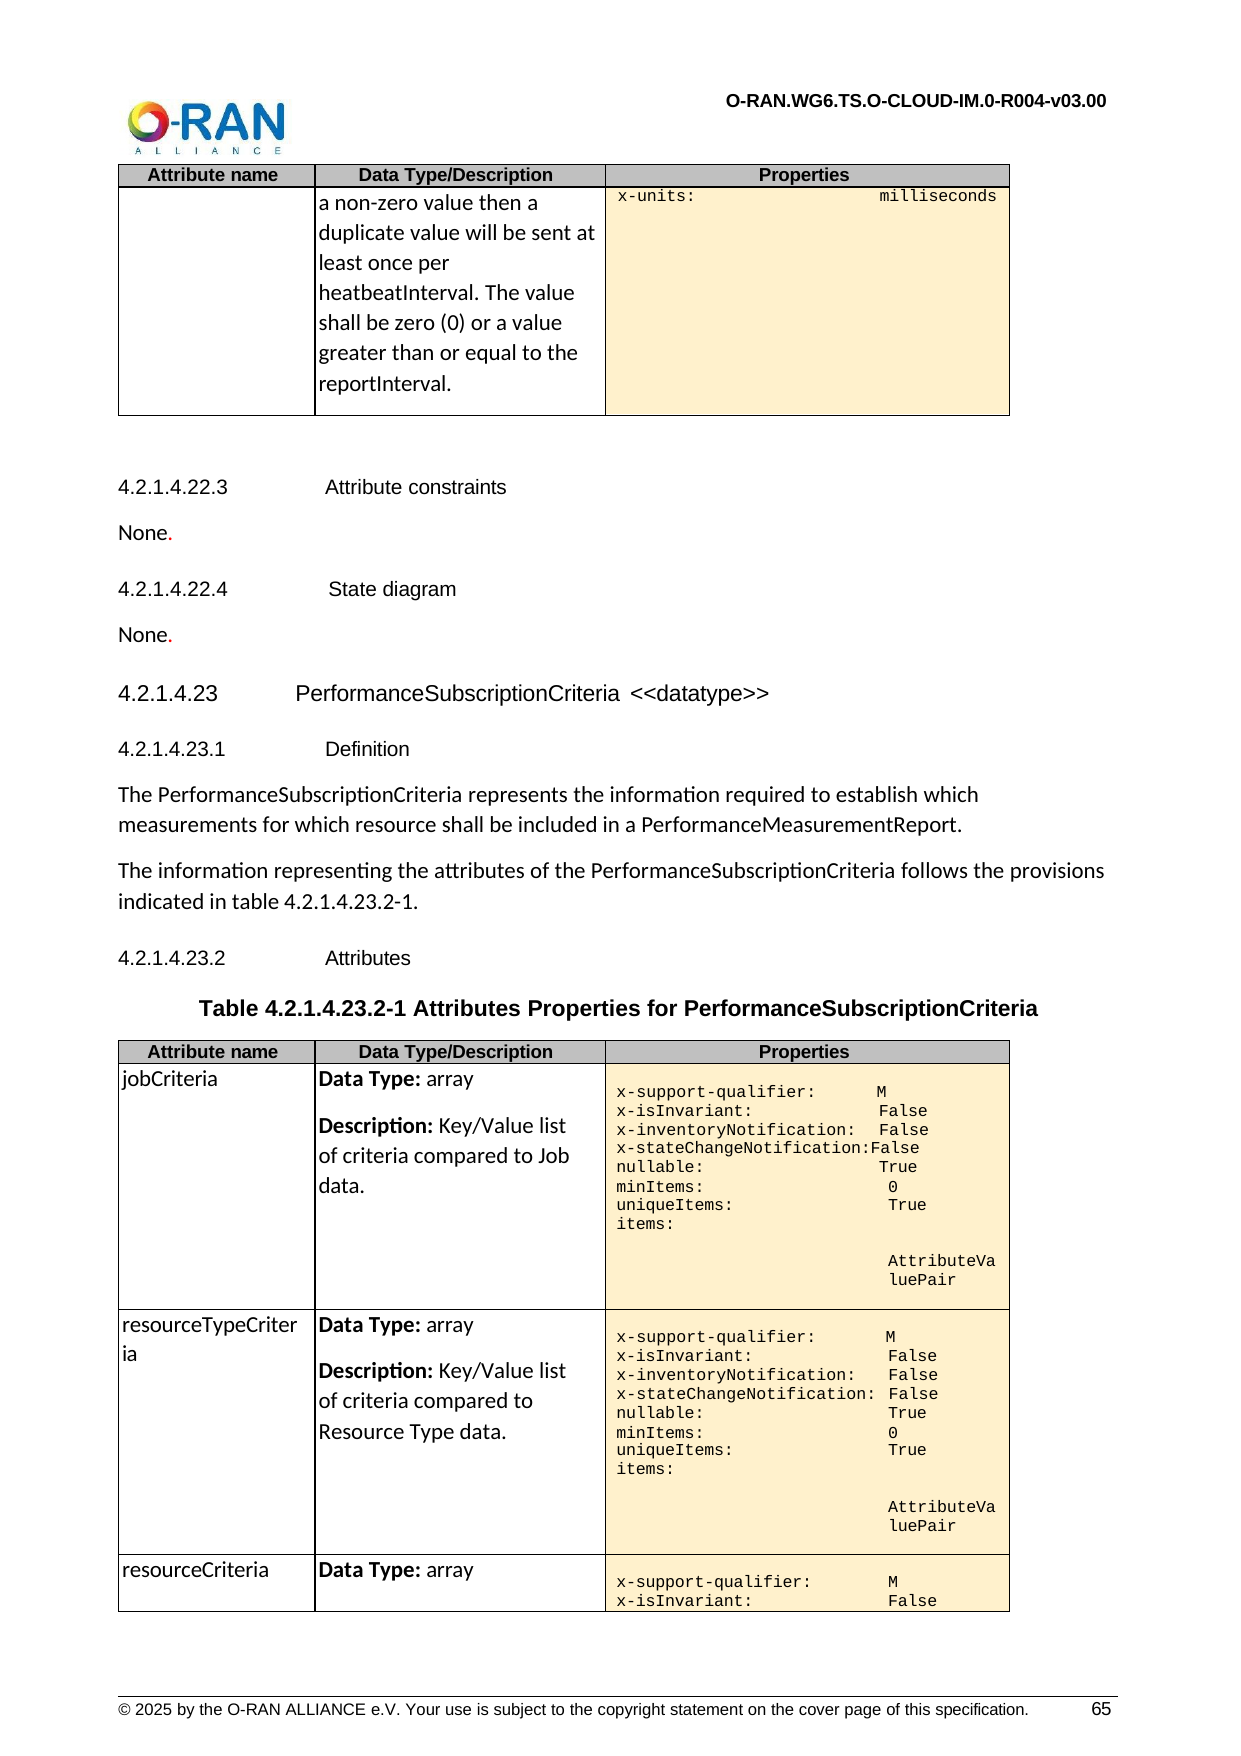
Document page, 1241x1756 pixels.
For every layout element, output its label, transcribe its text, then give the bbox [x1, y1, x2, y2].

list PerformanceSubscriptionCriteria <<datatype>> [118, 679, 1169, 706]
table_cell a non-zero value then a duplicate value will be sent at least once per heatbeatInterval. The value shall be zero (0) or a value greater than or equal to the reportInterval. [316, 188, 605, 414]
list Attribute constraints [118, 475, 1169, 499]
table_header Properties [606, 1041, 1009, 1063]
subtitle Table 4.2.1.4.23.2-1 Attributes Properties for PerformanceSubscriptionCriteria [198, 995, 1169, 1022]
table_cell Data Type: array Description: Key/Value list of criteria compared to Job data. [316, 1064, 605, 1309]
text The information representing the attributes of the PerformanceSubscriptionCriteria follows the provisions indicated in table 4.2.1.4.23.2-1. [118, 857, 1169, 915]
table_header Data Type/Description [316, 1041, 605, 1063]
list Attributes [118, 946, 1169, 970]
table_cell resourceCriteria [119, 1555, 314, 1611]
table_cell x-support-qualifier: M x-isInvariant: False x-inventoryNotification: False x-stateChangeNotification:False nullable: True minItems: 0 uniqueItems: True items: AttributeVa luePair [606, 1064, 1009, 1309]
table_cell resourceTypeCriter ia [119, 1310, 314, 1554]
text None. [118, 620, 1169, 648]
table_cell Data Type: array Description: Key/Value list of criteria compared to Resource Type data. [316, 1310, 605, 1554]
table_cell Data Type: array [316, 1555, 605, 1611]
table_header Attribute name [119, 165, 314, 186]
text The PerformanceSubscriptionCriteria represents the information required to establish which measurements for which resource shall be included in a PerformanceMeasurementReport. [118, 780, 1120, 838]
table_cell x-support-qualifier: M x-isInvariant: False [606, 1555, 1009, 1611]
table_cell jobCriteria [119, 1064, 314, 1309]
table_cell [119, 188, 314, 414]
table_cell x-support-qualifier: M x-isInvariant: False x-inventoryNotification: False x-stateChangeNotification: False nullable: True minItems: 0 uniqueItems: True items: AttributeVa luePair [606, 1310, 1009, 1554]
picture [119, 99, 293, 160]
table_header Attribute name [119, 1041, 314, 1063]
text None. [118, 518, 1169, 546]
list Definition [118, 737, 1169, 761]
list State diagram [118, 577, 1169, 601]
table_header Data Type/Description [316, 165, 605, 186]
table_cell x-units: milliseconds [606, 188, 1009, 414]
table_header Properties [606, 165, 1009, 186]
